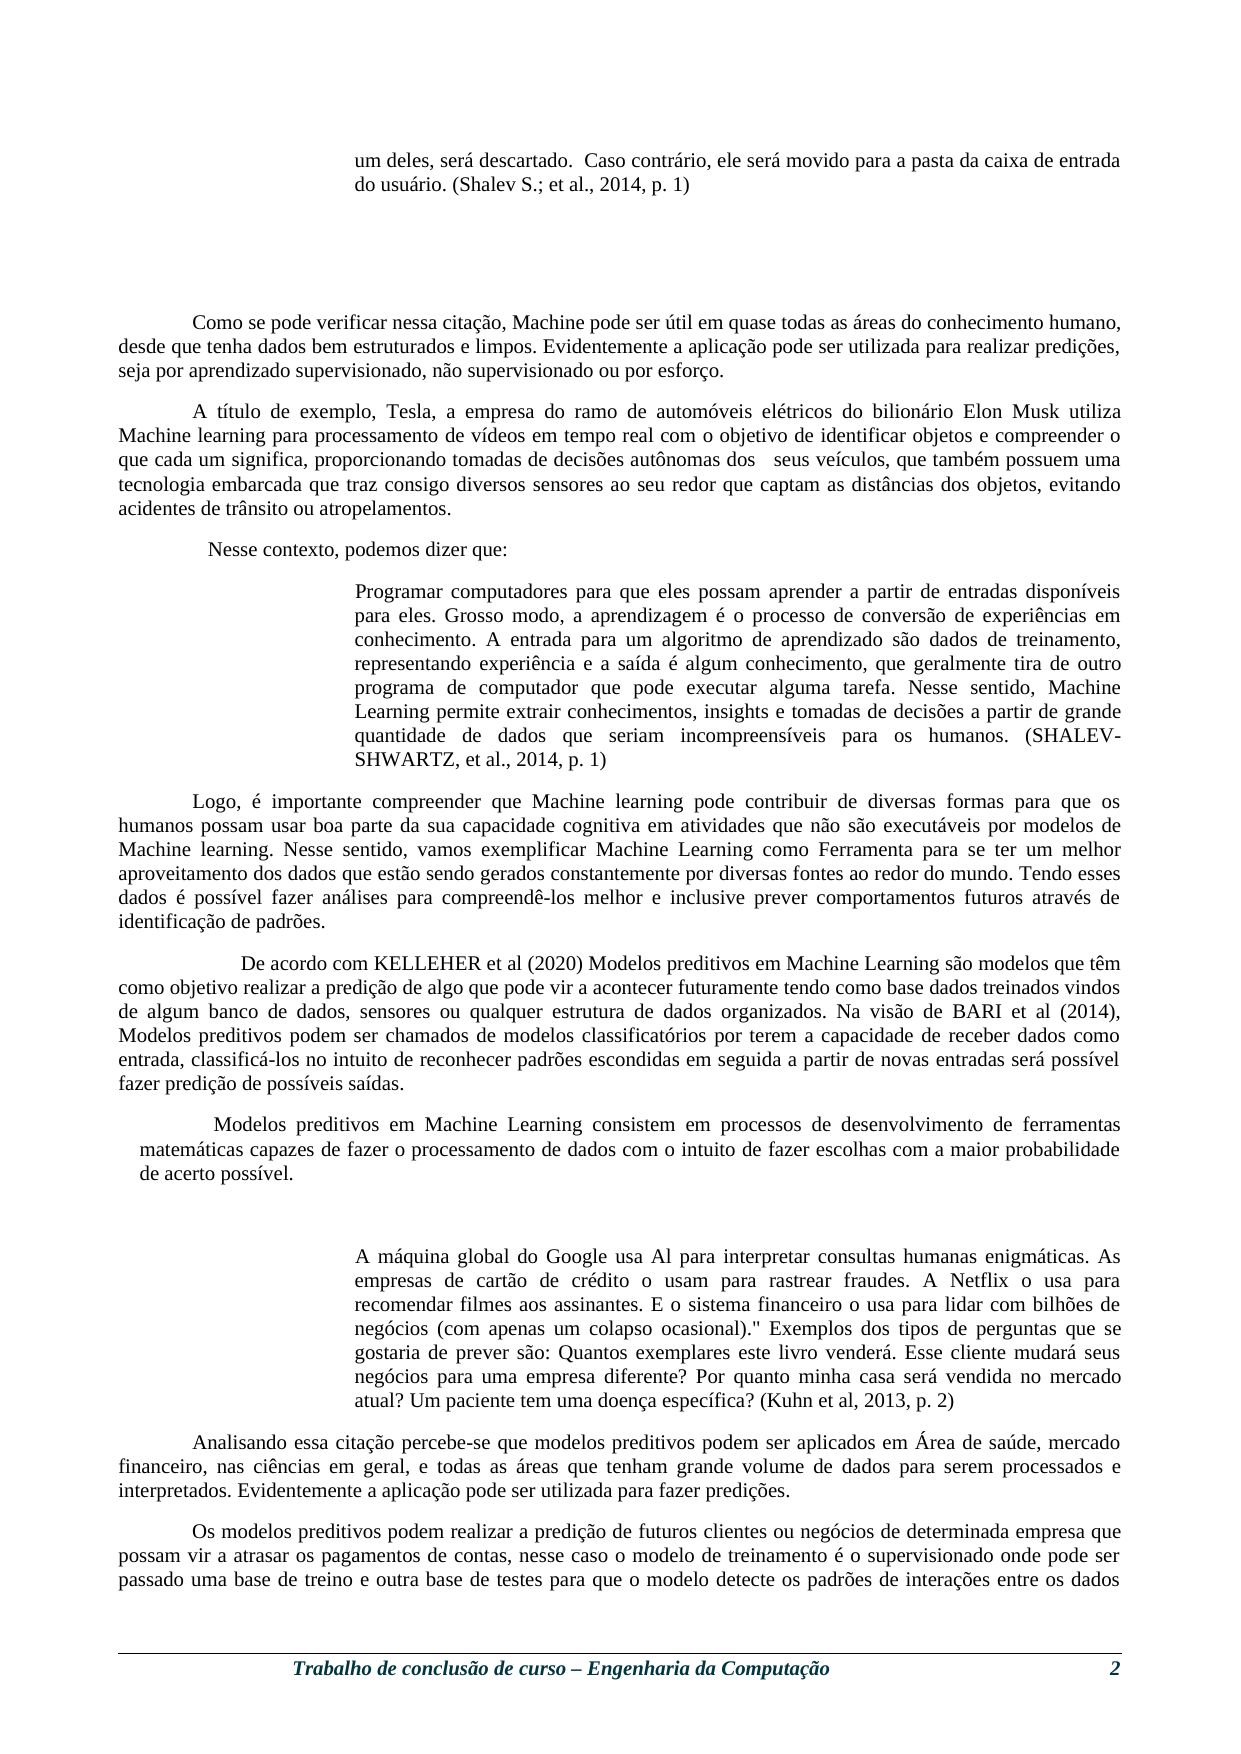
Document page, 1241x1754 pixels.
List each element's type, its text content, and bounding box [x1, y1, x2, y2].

text De acordo com KELLEHER et al (2020) Modelos preditivos em Machine Learning são modelos que têm como objetivo realizar a predição de algo que pode vir a acontecer futuramente tendo como base dados treinados vindos de algum banco de dados, sensores ou qualquer estrutura de dados organizados. Na visão de BARI et al (2014), Modelos preditivos podem ser chamados de modelos classificatórios por terem a capacidade de receber dados como entrada, classificá-los no intuito de reconhecer padrões escondidas em seguida a partir de novas entradas será possível fazer predição de possíveis saídas. [118, 951, 1122, 1095]
text Logo, é importante compreender que Machine learning pode contribuir de diversas formas para que os humanos possam usar boa parte da sua capacidade cognitiva em atividades que não são executáveis por modelos de Machine learning. Nesse sentido, vamos exemplificar Machine Learning como Ferramenta para se ter um melhor aproveitamento dos dados que estão sendo gerados constantemente por diversas fontes ao redor do mundo. Tendo esses dados é possível fazer análises para compreendê-los melhor e inclusive prever comportamentos futuros através de identificação de padrões. [118, 789, 1122, 933]
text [118, 1519, 1122, 1591]
text Programar computadores para que eles possam aprender a partir de entradas disponíveis para eles. Grosso modo, a aprendizagem é o processo de conversão de experiências em conhecimento. A entrada para um algoritmo de aprendizado são dados de treinamento, representando experiência e a saída é algum conhecimento, que geralmente tira de outro programa de computador que pode executar alguma tarefa. Nesse sentido, Machine Learning permite extrair conhecimentos, insights e tomadas de decisões a partir de grande quantidade de dados que seriam incompreensíveis para os humanos. (SHALEV-SHWARTZ, et al., 2014, p. 1) [354, 579, 1122, 771]
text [354, 148, 1122, 196]
text Como se pode verificar nessa citação, Machine pode ser útil em quase todas as áreas do conhecimento humano, desde que tenha dados bem estruturados e limpos. Evidentemente a aplicação pode ser utilizada para realizar predições, seja por aprendizado supervisionado, não supervisionado ou por esforço. [118, 309, 1122, 382]
text A máquina global do Google usa Al para interpretar consultas humanas enigmáticas. As empresas de cartão de crédito o usam para rastrear fraudes. A Netflix o usa para recomendar filmes aos assinantes. E o sistema financeiro o usa para lidar com bilhões de negócios (com apenas um colapso ocasional)." Exemplos dos tipos de perguntas que se gostaria de prever são: Quantos exemplares este livro venderá. Esse cliente mudará seus negócios para uma empresa diferente? Por quanto minha casa será vendida no mercado atual? Um paciente tem uma doença específica? (Kuhn et al, 2013, p. 2) [354, 1244, 1122, 1412]
text Analisando essa citação percebe-se que modelos preditivos podem ser aplicados em Área de saúde, mercado financeiro, nas ciências em geral, e todas as áreas que tenham grande volume de dados para serem processados e interpretados. Evidentemente a aplicação pode ser utilizada para fazer predições. [118, 1429, 1122, 1502]
text Modelos preditivos em Machine Learning consistem em processos de desenvolvimento de ferramentas matemáticas capazes de fazer o processamento de dados com o intuito de fazer escolhas com a maior probabilidade de acerto possível. [139, 1112, 1122, 1184]
text Nesse contexto, podemos dizer que: [118, 537, 1122, 561]
text A título de exemplo, Tesla, a empresa do ramo de automóveis elétricos do bilionário Elon Musk utiliza Machine learning para processamento de vídeos em tempo real com o objetivo de identificar objetos e compreender o que cada um significa, proporcionando tomadas de decisões autônomas dos seus veículos, que também possuem uma tecnologia embarcada que traz consigo diversos sensores ao seu redor que captam as distâncias dos objetos, evitando acidentes de trânsito ou atropelamentos. [118, 399, 1122, 519]
